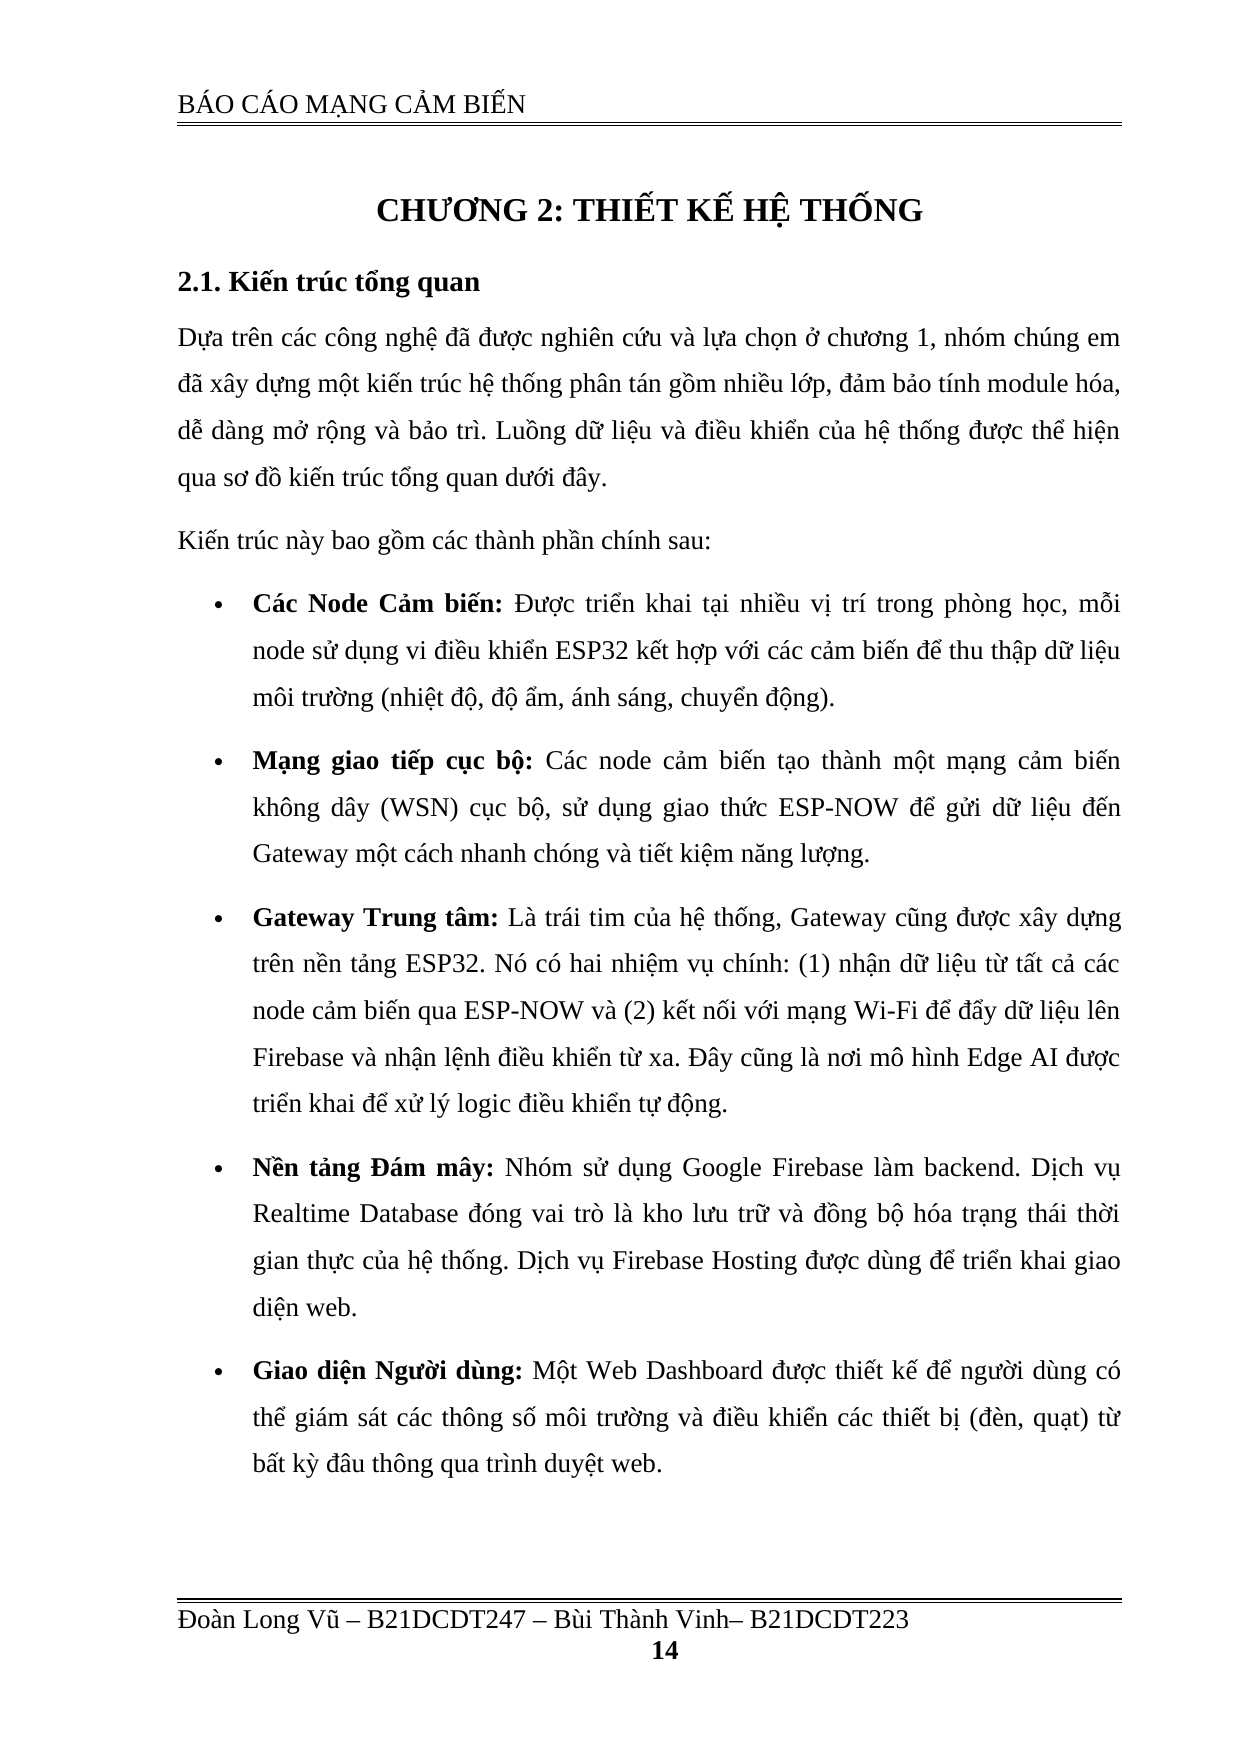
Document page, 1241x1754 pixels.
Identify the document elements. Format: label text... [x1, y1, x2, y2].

subtitle CHƯƠNG 2: THIẾT KẾ HỆ THỐNG [177, 190, 1122, 228]
list Các Node Cảm biến: Được triển khai tại nhiều vị trí trong phòng học, mỗi node sử dụng vi điều khiển ESP32 kết hợp với các cảm biến để thu thập dữ liệu môi trường (nhiệt độ, độ ẩm, ánh sáng, chuyển động). [215, 587, 1122, 712]
list Gateway Trung tâm: Là trái tim của hệ thống, Gateway cũng được xây dựng trên nền tảng ESP32. Nó có hai nhiệm vụ chính: (1) nhận dữ liệu từ tất cả các node cảm biến qua ESP-NOW và (2) kết nối với mạng Wi-Fi để đẩy dữ liệu lên Firebase và nhận lệnh điều khiển từ xa. Đây cũng là nơi mô hình Edge AI được triển khai để xử lý logic điều khiển tự động. [215, 901, 1122, 1118]
text Dựa trên các công nghệ đã được nghiên cứu và lựa chọn ở chương 1, nhóm chúng em đã xây dựng một kiến trúc hệ thống phân tán gồm nhiều lớp, đảm bảo tính module hóa, dễ dàng mở rộng và bảo trì. Luồng dữ liệu và điều khiển của hệ thống được thể hiện qua sơ đồ kiến trúc tổng quan dưới đây. [177, 321, 1122, 492]
list Mạng giao tiếp cục bộ: Các node cảm biến tạo thành một mạng cảm biến không dây (WSN) cục bộ, sử dụng giao thức ESP-NOW để gửi dữ liệu đến Gateway một cách nhanh chóng và tiết kiệm năng lượng. [215, 744, 1122, 868]
text Kiến trúc này bao gồm các thành phần chính sau: [177, 524, 1122, 555]
list Nền tảng Đám mây: Nhóm sử dụng Google Firebase làm backend. Dịch vụ Realtime Database đóng vai trò là kho lưu trữ và đồng bộ hóa trạng thái thời gian thực của hệ thống. Dịch vụ Firebase Hosting được dùng để triển khai giao diện web. [215, 1151, 1122, 1322]
subtitle 2.1. Kiến trúc tổng quan [177, 264, 1122, 298]
list Giao diện Người dùng: Một Web Dashboard được thiết kế để người dùng có thể giám sát các thông số môi trường và điều khiển các thiết bị (đèn, quạt) từ bất kỳ đâu thông qua trình duyệt web. [215, 1354, 1122, 1478]
